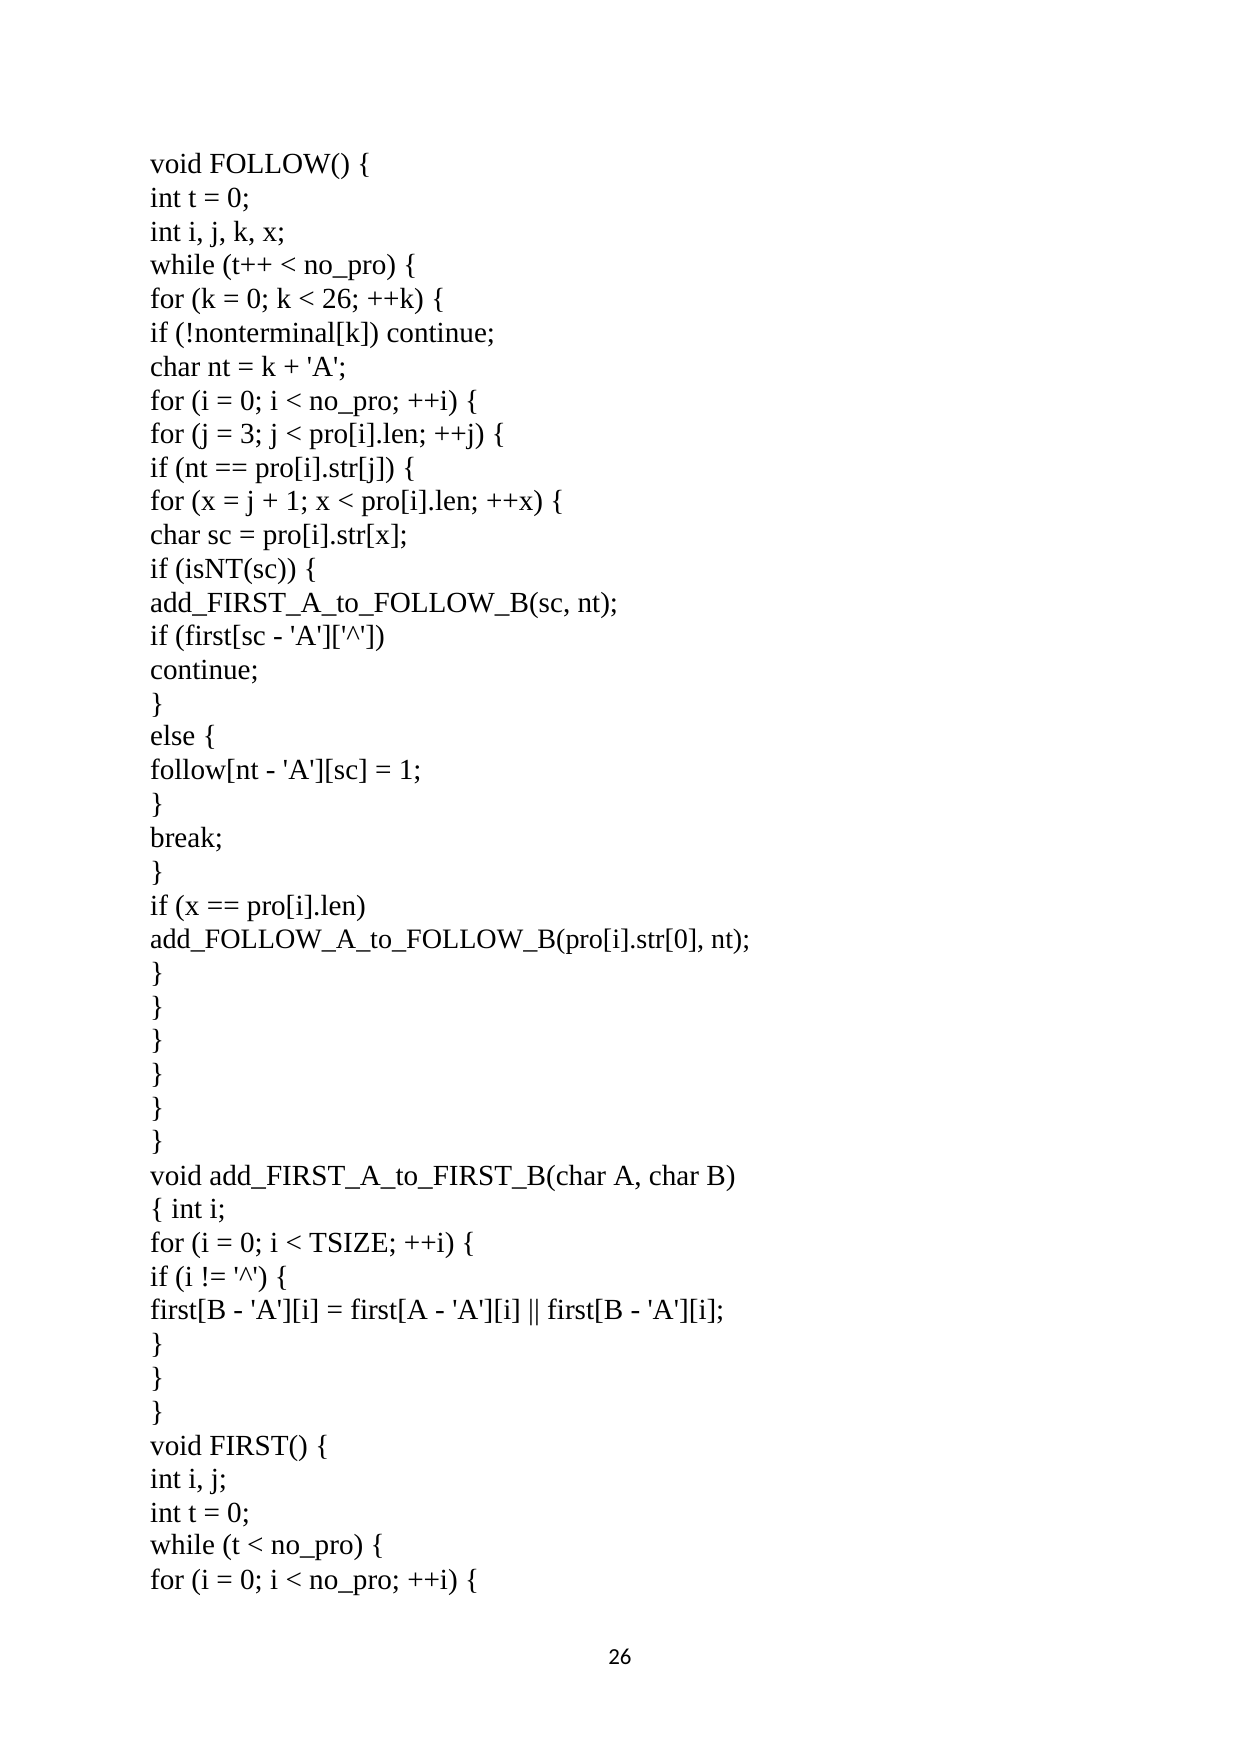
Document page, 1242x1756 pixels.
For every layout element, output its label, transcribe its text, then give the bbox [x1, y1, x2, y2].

text } [150, 1022, 1092, 1056]
text 26 [150, 1642, 1089, 1670]
text if (x == pro[i].len) [150, 888, 1092, 921]
text } [150, 955, 1092, 988]
text } [150, 1123, 1092, 1157]
text } [150, 989, 1092, 1022]
text else { [150, 719, 1092, 752]
text } [150, 1394, 1092, 1427]
text for (i = 0; i < no_pro; ++i) { [150, 1562, 1092, 1595]
text if (nt == pro[i].str[j]) { [150, 450, 1092, 484]
text follow[nt - 'A'][sc] = 1; [150, 752, 1092, 786]
text } [150, 1090, 1092, 1123]
text void FIRST() { [150, 1428, 1092, 1461]
text int t = 0; [150, 1495, 1092, 1528]
text int i, j; [150, 1461, 1092, 1495]
text if (!nonterminal[k]) continue; [150, 315, 1092, 349]
text if (first[sc - 'A']['^']) [150, 618, 1092, 652]
text break; [150, 820, 1092, 853]
text while (t++ < no_pro) { [150, 247, 1092, 281]
text } [150, 786, 1092, 820]
text } [150, 686, 1092, 719]
text for (k = 0; k < 26; ++k) { [150, 281, 1092, 315]
text first[B - 'A'][i] = first[A - 'A'][i] || first[B - 'A'][i]; [150, 1292, 1092, 1326]
text if (isNT(sc)) { [150, 551, 1092, 584]
text int i, j, k, x; [150, 214, 1092, 247]
text for (i = 0; i < TSIZE; ++i) { [150, 1225, 1092, 1259]
text for (i = 0; i < no_pro; ++i) { [150, 383, 1092, 416]
text char sc = pro[i].str[x]; [150, 517, 1092, 551]
text for (x = j + 1; x < pro[i].len; ++x) { [150, 484, 1092, 517]
text if (i != '^') { [150, 1259, 1092, 1292]
text } [150, 1056, 1092, 1089]
text void FOLLOW() { [150, 146, 1092, 180]
text while (t < no_pro) { [150, 1528, 1092, 1561]
text continue; [150, 652, 1092, 686]
text add_FOLLOW_A_to_FOLLOW_B(pro[i].str[0], nt); [150, 923, 1092, 955]
text int t = 0; [150, 180, 1092, 214]
text void add_FIRST_A_to_FIRST_B(char A, char B) { int i; [150, 1159, 756, 1225]
text char nt = k + 'A'; [150, 349, 1092, 382]
text add_FIRST_A_to_FOLLOW_B(sc, nt); [150, 585, 1092, 618]
text } [150, 1326, 1092, 1360]
text } [150, 854, 1092, 887]
text } [150, 1360, 1092, 1393]
text for (j = 3; j < pro[i].len; ++j) { [150, 417, 1092, 450]
